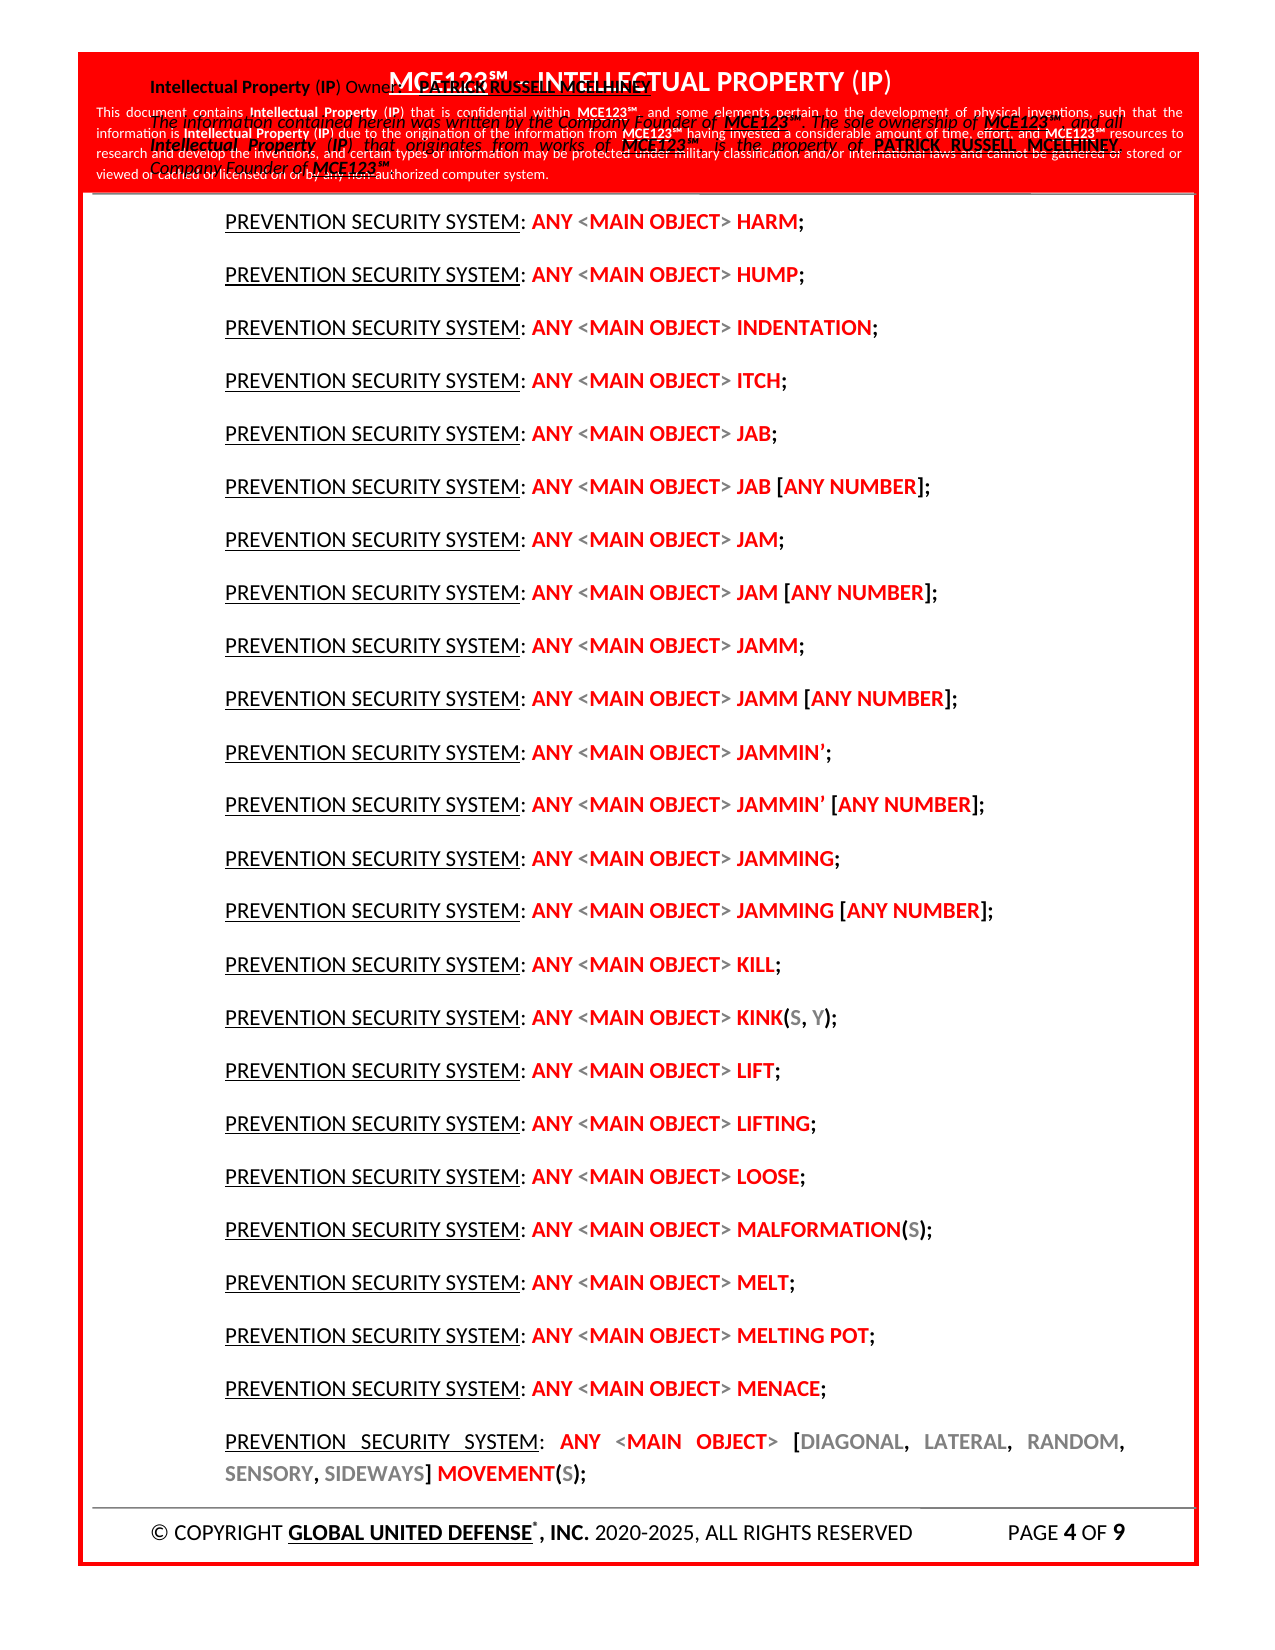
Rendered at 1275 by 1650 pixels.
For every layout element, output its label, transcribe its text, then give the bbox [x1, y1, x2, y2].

text PREVENTION SECURITY SYSTEM: ANY <MAIN OBJECT> JAMMING [ANY NUMBER]; [225, 897, 1125, 925]
text PREVENTION SECURITY SYSTEM: ANY <MAIN OBJECT> INDENTATION; [225, 313, 1125, 341]
text PREVENTION SECURITY SYSTEM: ANY <MAIN OBJECT> JAMM; [225, 632, 1125, 659]
text PREVENTION SECURITY SYSTEM: ANY <MAIN OBJECT> KINK(S, Y); [225, 1003, 1125, 1031]
text PREVENTION SECURITY SYSTEM: ANY <MAIN OBJECT> JAMM [ANY NUMBER]; [225, 684, 1125, 713]
text PREVENTION SECURITY SYSTEM: ANY <MAIN OBJECT> JAMMIN’ [ANY NUMBER]; [225, 791, 1125, 819]
text PREVENTION SECURITY SYSTEM: ANY <MAIN OBJECT> JAB; [225, 419, 1125, 447]
text PREVENTION SECURITY SYSTEM: ANY <MAIN OBJECT> JAB [ANY NUMBER]; [225, 472, 1125, 501]
text PREVENTION SECURITY SYSTEM: ANY <MAIN OBJECT> LIFT; [225, 1056, 1125, 1084]
text PREVENTION SECURITY SYSTEM: ANY <MAIN OBJECT> LOOSE; [225, 1162, 1125, 1190]
text PREVENTION SECURITY SYSTEM: ANY <MAIN OBJECT> MALFORMATION(S); [225, 1215, 1125, 1243]
text PREVENTION SECURITY SYSTEM: ANY <MAIN OBJECT> ITCH; [225, 366, 1125, 394]
text PREVENTION SECURITY SYSTEM: ANY <MAIN OBJECT> [DIAGONAL, LATERAL, RANDOM, SENSORY, SIDEWAYS] MOVEMENT(S); [225, 1427, 1125, 1487]
text PREVENTION SECURITY SYSTEM: ANY <MAIN OBJECT> HARM; [225, 207, 1125, 235]
text PREVENTION SECURITY SYSTEM: ANY <MAIN OBJECT> JAM; [225, 526, 1125, 553]
text PREVENTION SECURITY SYSTEM: ANY <MAIN OBJECT> JAMMING; [225, 844, 1125, 872]
text PREVENTION SECURITY SYSTEM: ANY <MAIN OBJECT> HUMP; [225, 260, 1125, 288]
text PREVENTION SECURITY SYSTEM: ANY <MAIN OBJECT> KILL; [225, 950, 1125, 978]
text PREVENTION SECURITY SYSTEM: ANY <MAIN OBJECT> MELTING POT; [225, 1321, 1125, 1349]
text PREVENTION SECURITY SYSTEM: ANY <MAIN OBJECT> JAM [ANY NUMBER]; [225, 578, 1125, 607]
text PREVENTION SECURITY SYSTEM: ANY <MAIN OBJECT> LIFTING; [225, 1109, 1125, 1137]
text PREVENTION SECURITY SYSTEM: ANY <MAIN OBJECT> MELT; [225, 1268, 1125, 1296]
text PREVENTION SECURITY SYSTEM: ANY <MAIN OBJECT> JAMMIN’; [225, 738, 1125, 766]
text PREVENTION SECURITY SYSTEM: ANY <MAIN OBJECT> MENACE; [225, 1374, 1125, 1402]
